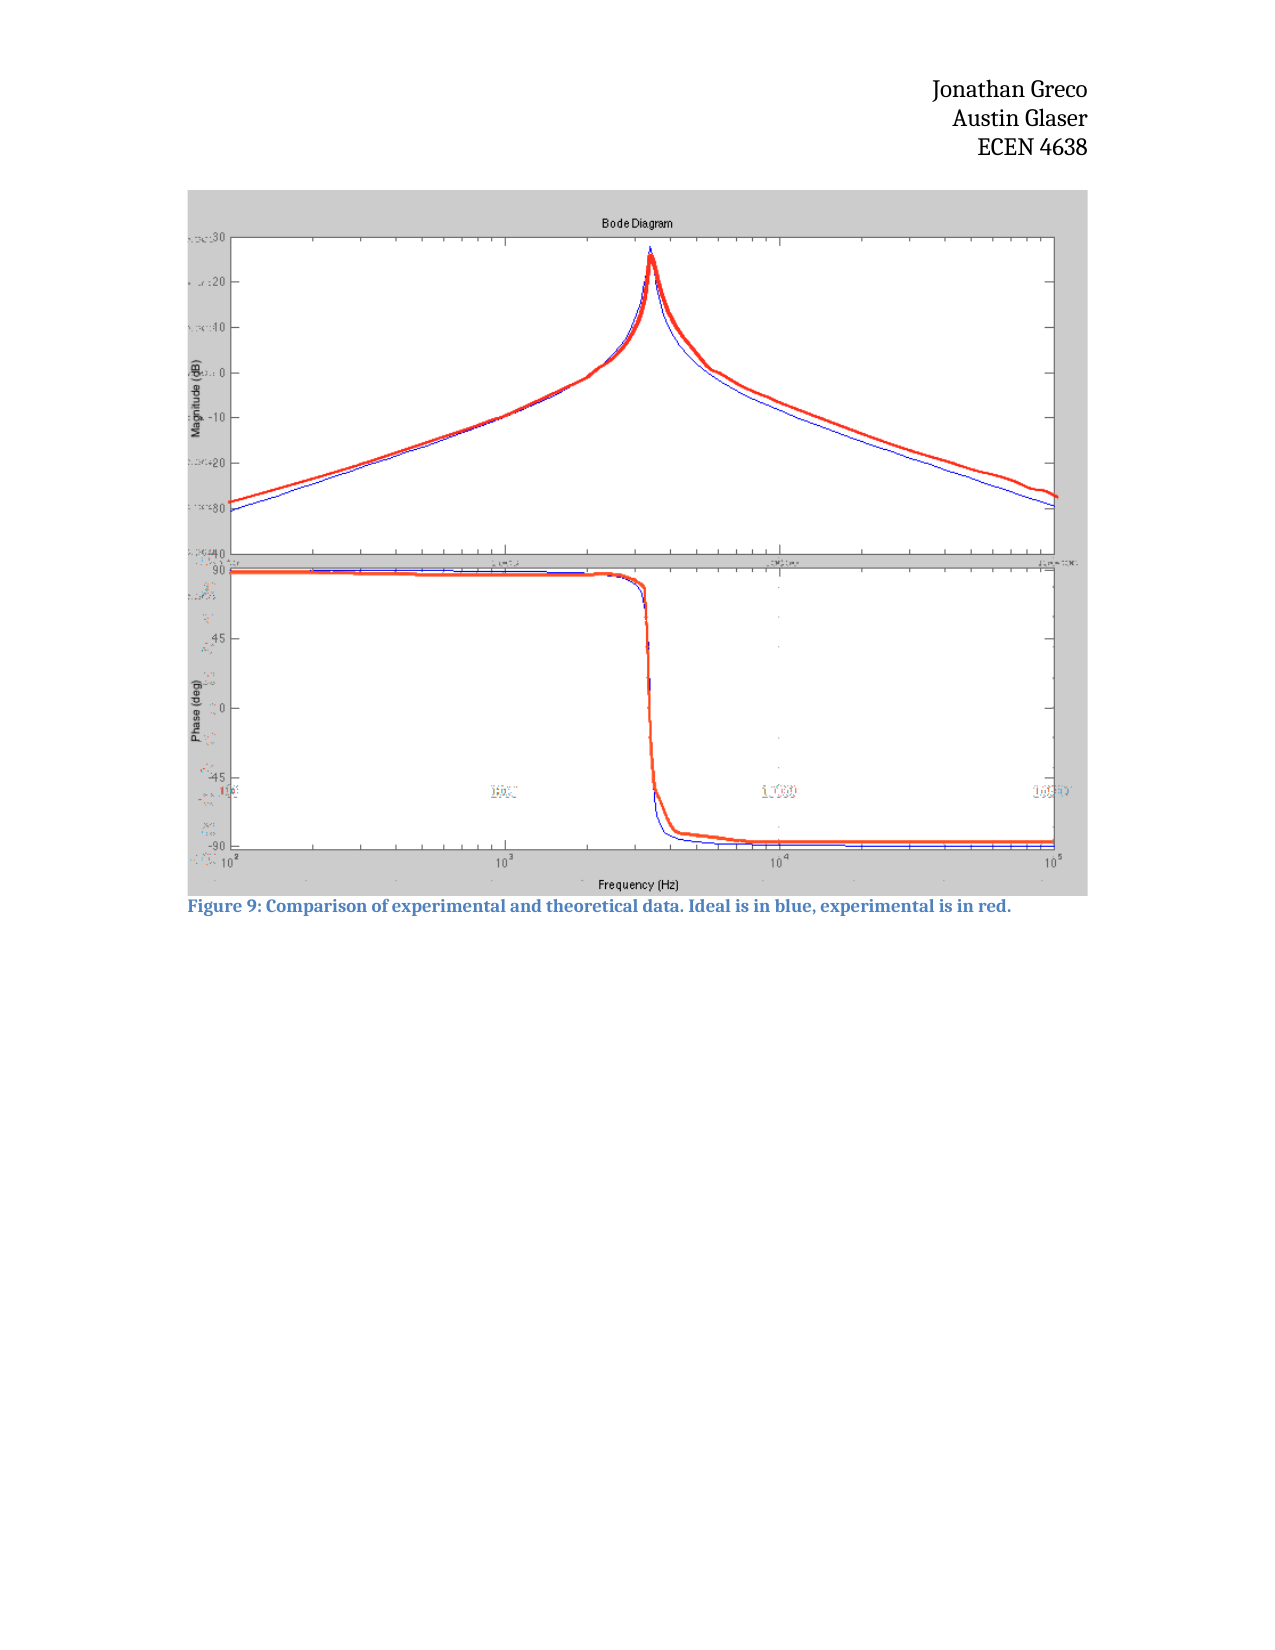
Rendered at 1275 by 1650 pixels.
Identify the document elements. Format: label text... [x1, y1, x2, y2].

picture [187, 190, 1088, 896]
